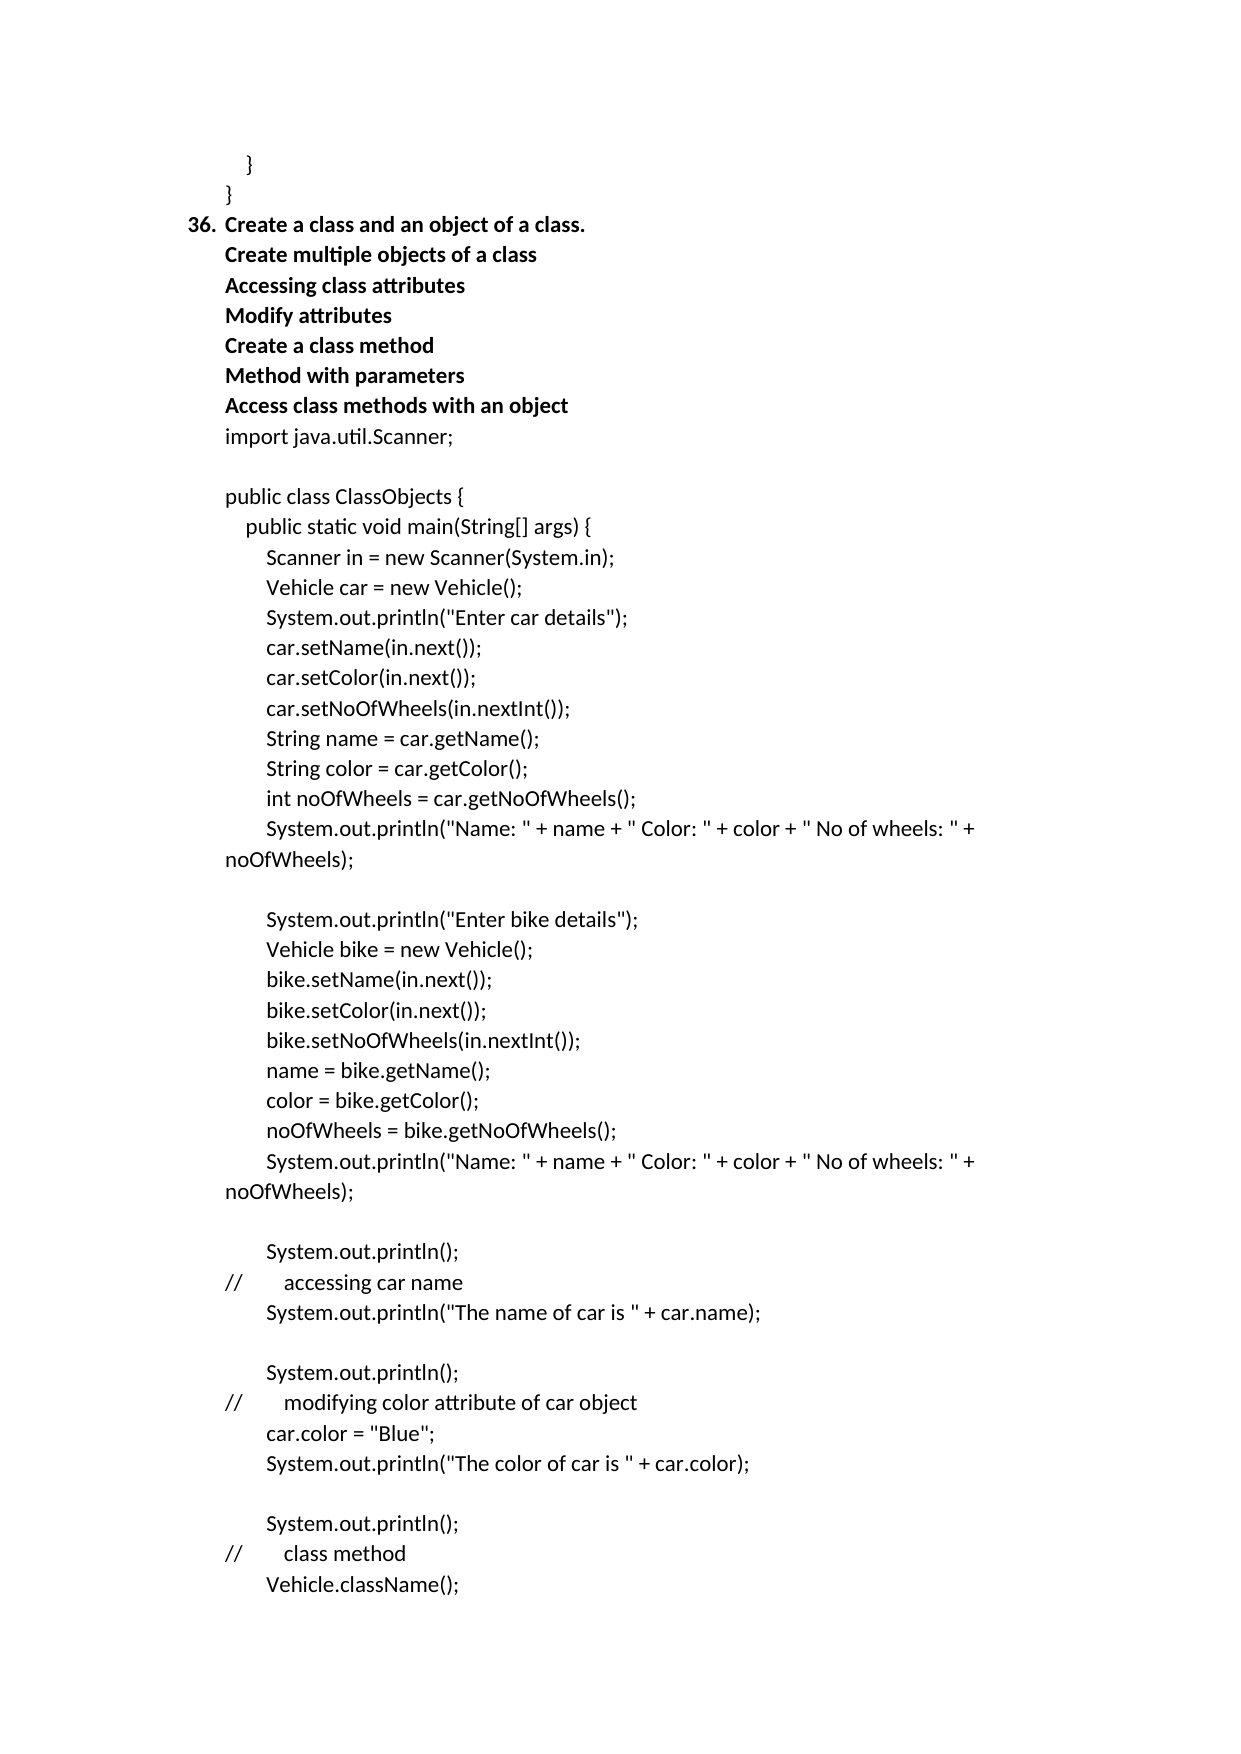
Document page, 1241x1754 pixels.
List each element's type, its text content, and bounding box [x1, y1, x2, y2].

list bike.setNoOfWheels(in.nextInt()); [225, 1026, 1090, 1054]
list System.out.println(); [225, 1237, 1090, 1266]
list Vehicle bike = new Vehicle(); [225, 935, 1090, 963]
list // class method [225, 1539, 1090, 1568]
list System.out.println("The name of car is " + car.name); [225, 1298, 1090, 1326]
list } [225, 150, 1090, 178]
list Access class methods with an object [225, 392, 1090, 420]
list Vehicle.className(); [225, 1570, 1090, 1598]
list Create a class and an object of a class. [187, 210, 1090, 238]
list public class ClassObjects { [225, 482, 1090, 510]
list Scanner in = new Scanner(System.in); [225, 543, 1090, 571]
list System.out.println(); [225, 1358, 1090, 1386]
list Method with parameters [225, 361, 1090, 389]
list String name = car.getName(); [225, 724, 1090, 752]
list Modify attributes [225, 301, 1090, 329]
list System.out.println("Name: " + name + " Color: " + color + " No of wheels: " + noOfWheels); [225, 814, 1090, 873]
list // accessing car name [225, 1268, 1090, 1296]
list String color = car.getColor(); [225, 754, 1090, 782]
list System.out.println("Name: " + name + " Color: " + color + " No of wheels: " + noOfWheels); [225, 1147, 1090, 1205]
list import java.util.Scanner; [225, 422, 1090, 450]
list car.setColor(in.next()); [225, 663, 1090, 692]
list name = bike.getName(); [225, 1056, 1090, 1084]
list car.setName(in.next()); [225, 633, 1090, 661]
list bike.setColor(in.next()); [225, 996, 1090, 1024]
list Vehicle car = new Vehicle(); [225, 573, 1090, 601]
list // modifying color attribute of car object [225, 1388, 1090, 1417]
list noOfWheels = bike.getNoOfWheels(); [225, 1117, 1090, 1145]
list color = bike.getColor(); [225, 1086, 1090, 1114]
list int noOfWheels = car.getNoOfWheels(); [225, 784, 1090, 812]
list Create a class method [225, 331, 1090, 359]
list System.out.println("The color of car is " + car.color); [225, 1449, 1090, 1477]
list car.setNoOfWheels(in.nextInt()); [225, 694, 1090, 722]
list System.out.println("Enter bike details"); [225, 905, 1090, 933]
list } [225, 180, 1090, 208]
list car.color = "Blue"; [225, 1419, 1090, 1447]
list public static void main(String[] args) { [225, 512, 1090, 541]
list System.out.println(); [225, 1509, 1090, 1537]
list Create multiple objects of a class [225, 241, 1090, 269]
list System.out.println("Enter car details"); [225, 603, 1090, 631]
list Accessing class attributes [225, 271, 1090, 299]
list bike.setName(in.next()); [225, 966, 1090, 994]
